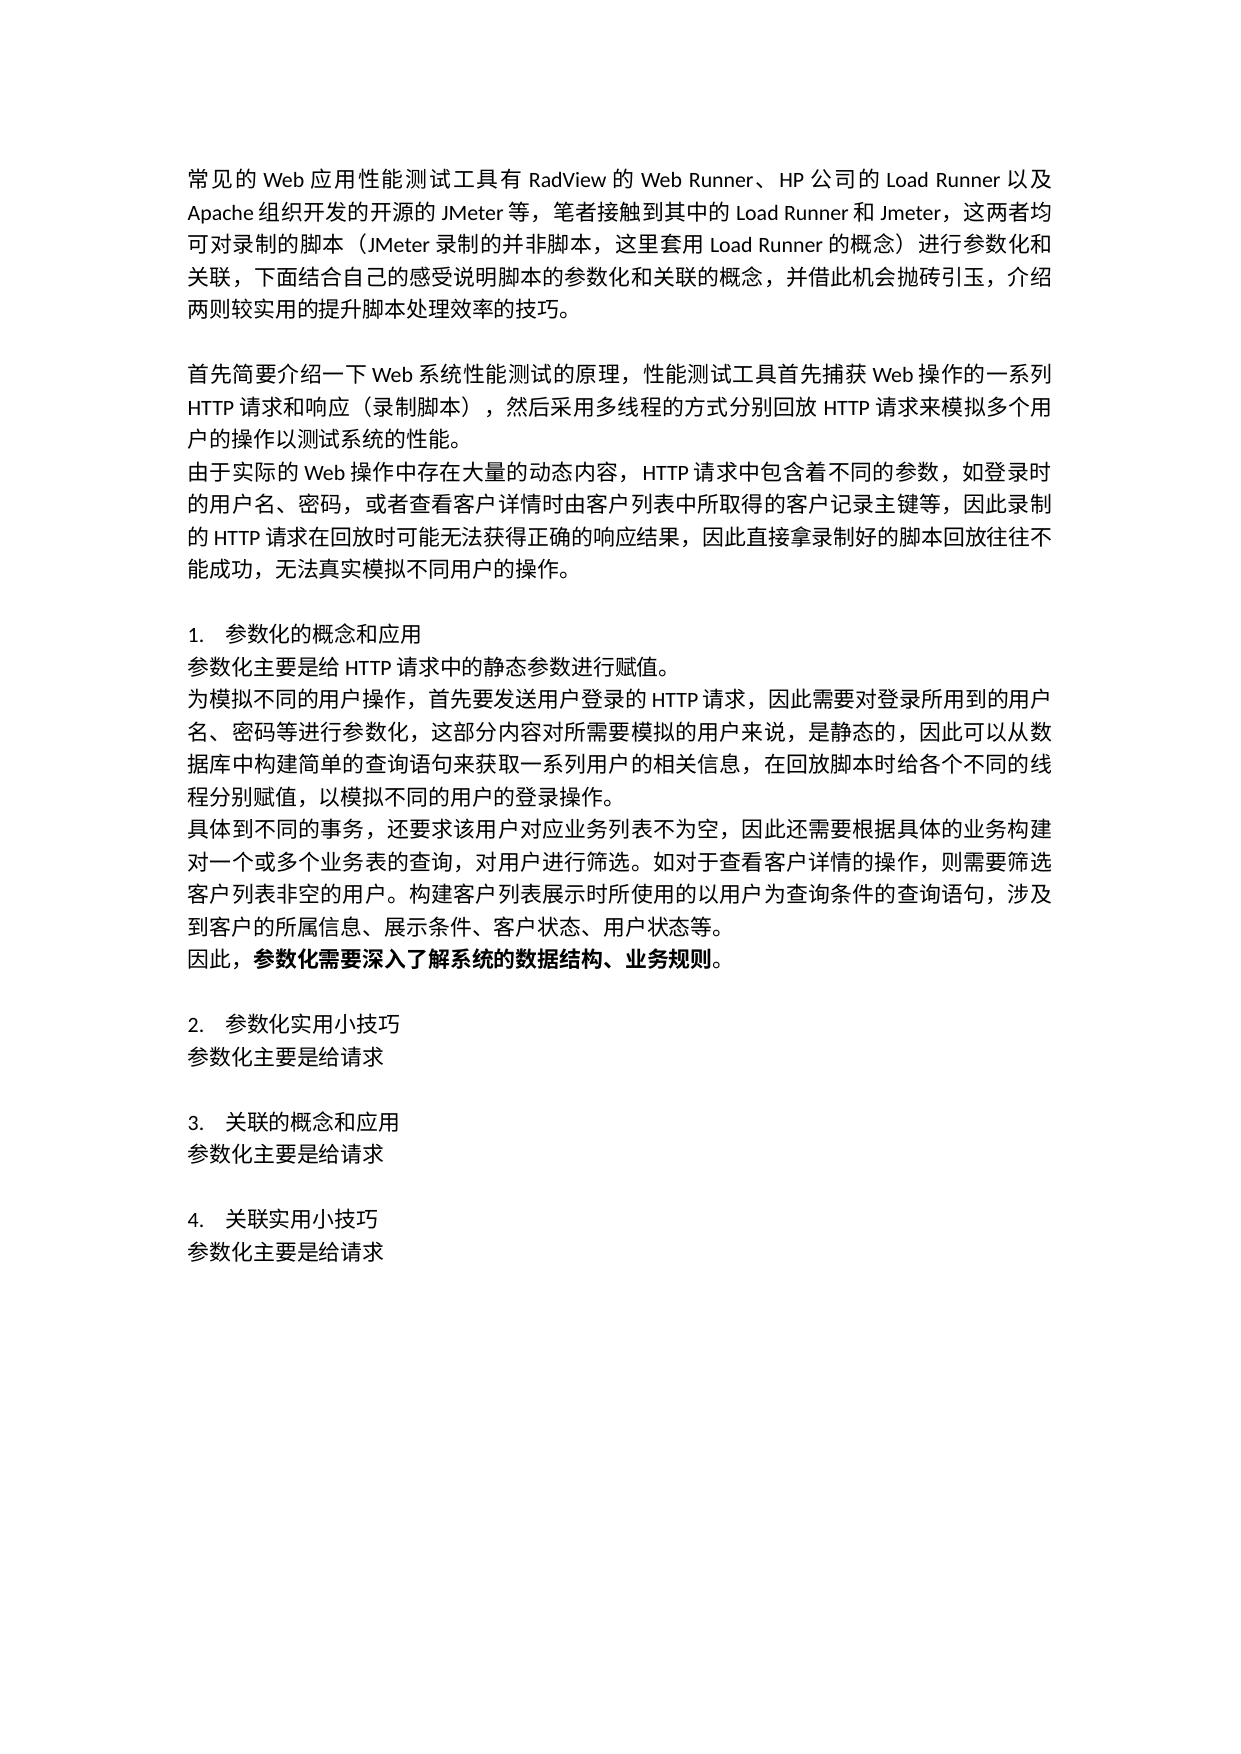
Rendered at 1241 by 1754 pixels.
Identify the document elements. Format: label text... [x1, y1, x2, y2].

text 参数化主要是给请求 [187, 1039, 1053, 1072]
list 参数化实用小技巧 [187, 1007, 1053, 1039]
text 为模拟不同的用户操作，首先要发送用户登录的HTTP请求，因此需要对登录所用到的用户名、密码等进行参数化，这部分内容对所需要模拟的用户来说，是静态的，因此可以从数据库中构建简单的查询语句来获取一系列用户的相关信息，在回放脚本时给各个不同的线程分别赋值，以模拟不同的用户的登录操作。 [187, 682, 1053, 812]
list 关联实用小技巧 [187, 1202, 1053, 1234]
list 关联的概念和应用 [187, 1104, 1053, 1137]
text 常见的Web应用性能测试工具有RadView的Web Runner、HP公司的Load Runner以及Apache组织开发的开源的JMeter等，笔者接触到其中的Load Runner和Jmeter，这两者均可对录制的脚本（JMeter录制的并非脚本，这里套用Load Runner的概念）进行参数化和关联，下面结合自己的感受说明脚本的参数化和关联的概念，并借此机会抛砖引玉，介绍两则较实用的提升脚本处理效率的技巧。 [187, 162, 1053, 324]
text 因此，参数化需要深入了解系统的数据结构、业务规则。 [187, 942, 1053, 974]
text 参数化主要是给HTTP请求中的静态参数进行赋值。 [187, 649, 1053, 682]
list 参数化的概念和应用 [187, 617, 1053, 649]
text 参数化主要是给请求 [187, 1234, 1053, 1267]
text 参数化主要是给请求 [187, 1137, 1053, 1169]
text 首先简要介绍一下Web系统性能测试的原理，性能测试工具首先捕获Web操作的一系列HTTP请求和响应（录制脚本），然后采用多线程的方式分别回放HTTP请求来模拟多个用户的操作以测试系统的性能。 [187, 357, 1053, 454]
text 具体到不同的事务，还要求该用户对应业务列表不为空，因此还需要根据具体的业务构建对一个或多个业务表的查询，对用户进行筛选。如对于查看客户详情的操作，则需要筛选客户列表非空的用户。构建客户列表展示时所使用的以用户为查询条件的查询语句，涉及到客户的所属信息、展示条件、客户状态、用户状态等。 [187, 812, 1053, 942]
text 由于实际的Web操作中存在大量的动态内容，HTTP请求中包含着不同的参数，如登录时的用户名、密码，或者查看客户详情时由客户列表中所取得的客户记录主键等，因此录制的HTTP请求在回放时可能无法获得正确的响应结果，因此直接拿录制好的脚本回放往往不能成功，无法真实模拟不同用户的操作。 [187, 454, 1053, 584]
